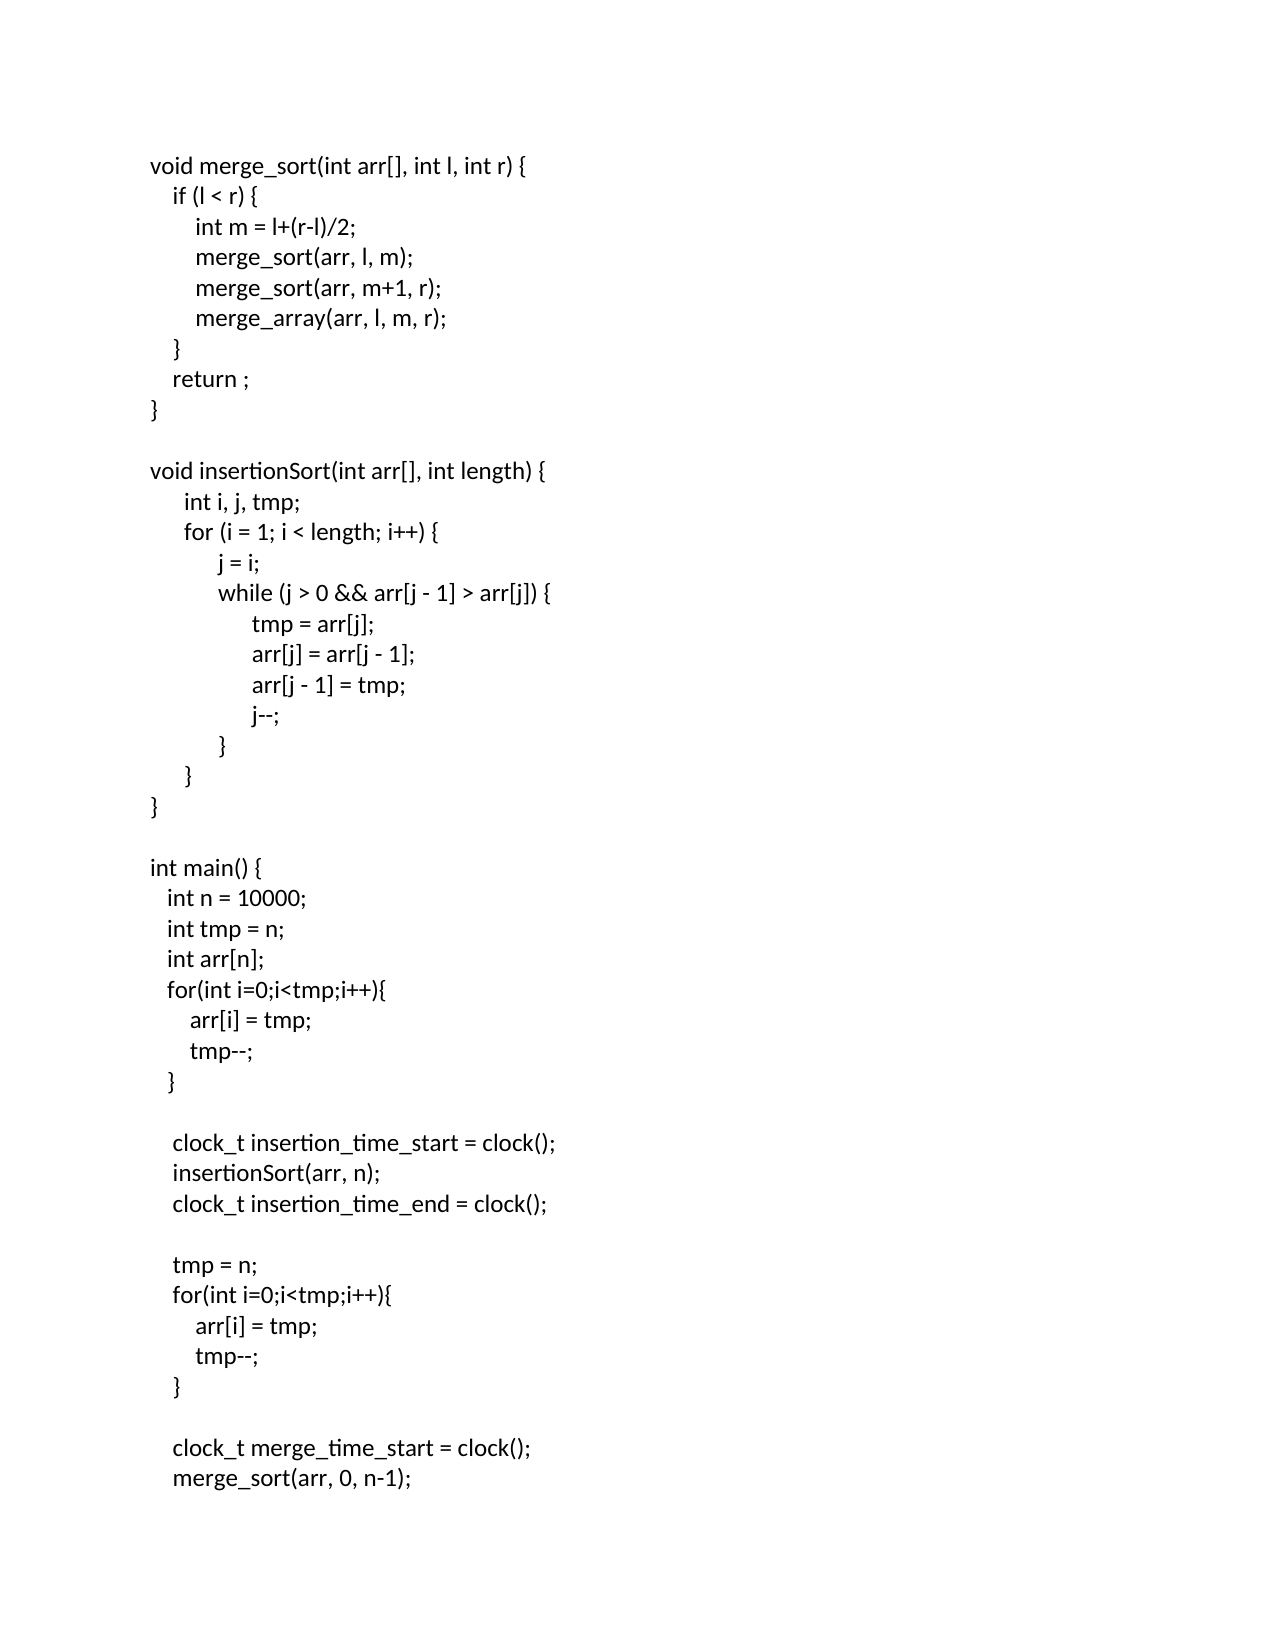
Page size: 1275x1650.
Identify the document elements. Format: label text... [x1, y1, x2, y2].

text void merge_sort(int arr[], int l, int r) { [150, 150, 1125, 181]
text } [150, 394, 1125, 425]
text for(int i=0;i<tmp;i++){ [150, 1279, 1125, 1310]
text } [150, 760, 1125, 791]
text arr[j] = arr[j - 1]; [150, 638, 1125, 669]
text j--; [150, 699, 1125, 730]
text for (i = 1; i < length; i++) { [150, 516, 1125, 547]
text arr[j - 1] = tmp; [150, 669, 1125, 699]
text tmp--; [150, 1035, 1125, 1066]
text tmp = arr[j]; [150, 608, 1125, 638]
text clock_t merge_time_start = clock(); [150, 1432, 1125, 1462]
text } [150, 791, 1125, 821]
text int i, j, tmp; [150, 486, 1125, 516]
text } [150, 333, 1125, 364]
text for(int i=0;i<tmp;i++){ [150, 974, 1125, 1004]
text } [150, 730, 1125, 760]
text j = i; [150, 547, 1125, 577]
text arr[i] = tmp; [150, 1310, 1125, 1340]
text int m = l+(r-l)/2; [150, 211, 1125, 242]
text merge_array(arr, l, m, r); [150, 303, 1125, 333]
text while (j > 0 && arr[j - 1] > arr[j]) { [150, 577, 1125, 608]
text void insertionSort(int arr[], int length) { [150, 455, 1125, 486]
text if (l < r) { [150, 181, 1125, 211]
text arr[i] = tmp; [150, 1004, 1125, 1035]
text int main() { [150, 852, 1125, 882]
text clock_t insertion_time_end = clock(); [150, 1188, 1125, 1218]
text } [150, 1066, 1125, 1096]
text tmp = n; [150, 1249, 1125, 1279]
text int n = 10000; [150, 882, 1125, 913]
text return ; [150, 364, 1125, 394]
text int arr[n]; [150, 943, 1125, 974]
text clock_t insertion_time_start = clock(); [150, 1127, 1125, 1157]
text merge_sort(arr, 0, n-1); [150, 1462, 1125, 1493]
text insertionSort(arr, n); [150, 1157, 1125, 1188]
text } [150, 1371, 1125, 1401]
text merge_sort(arr, l, m); [150, 242, 1125, 272]
text int tmp = n; [150, 913, 1125, 943]
text tmp--; [150, 1340, 1125, 1371]
text merge_sort(arr, m+1, r); [150, 272, 1125, 303]
